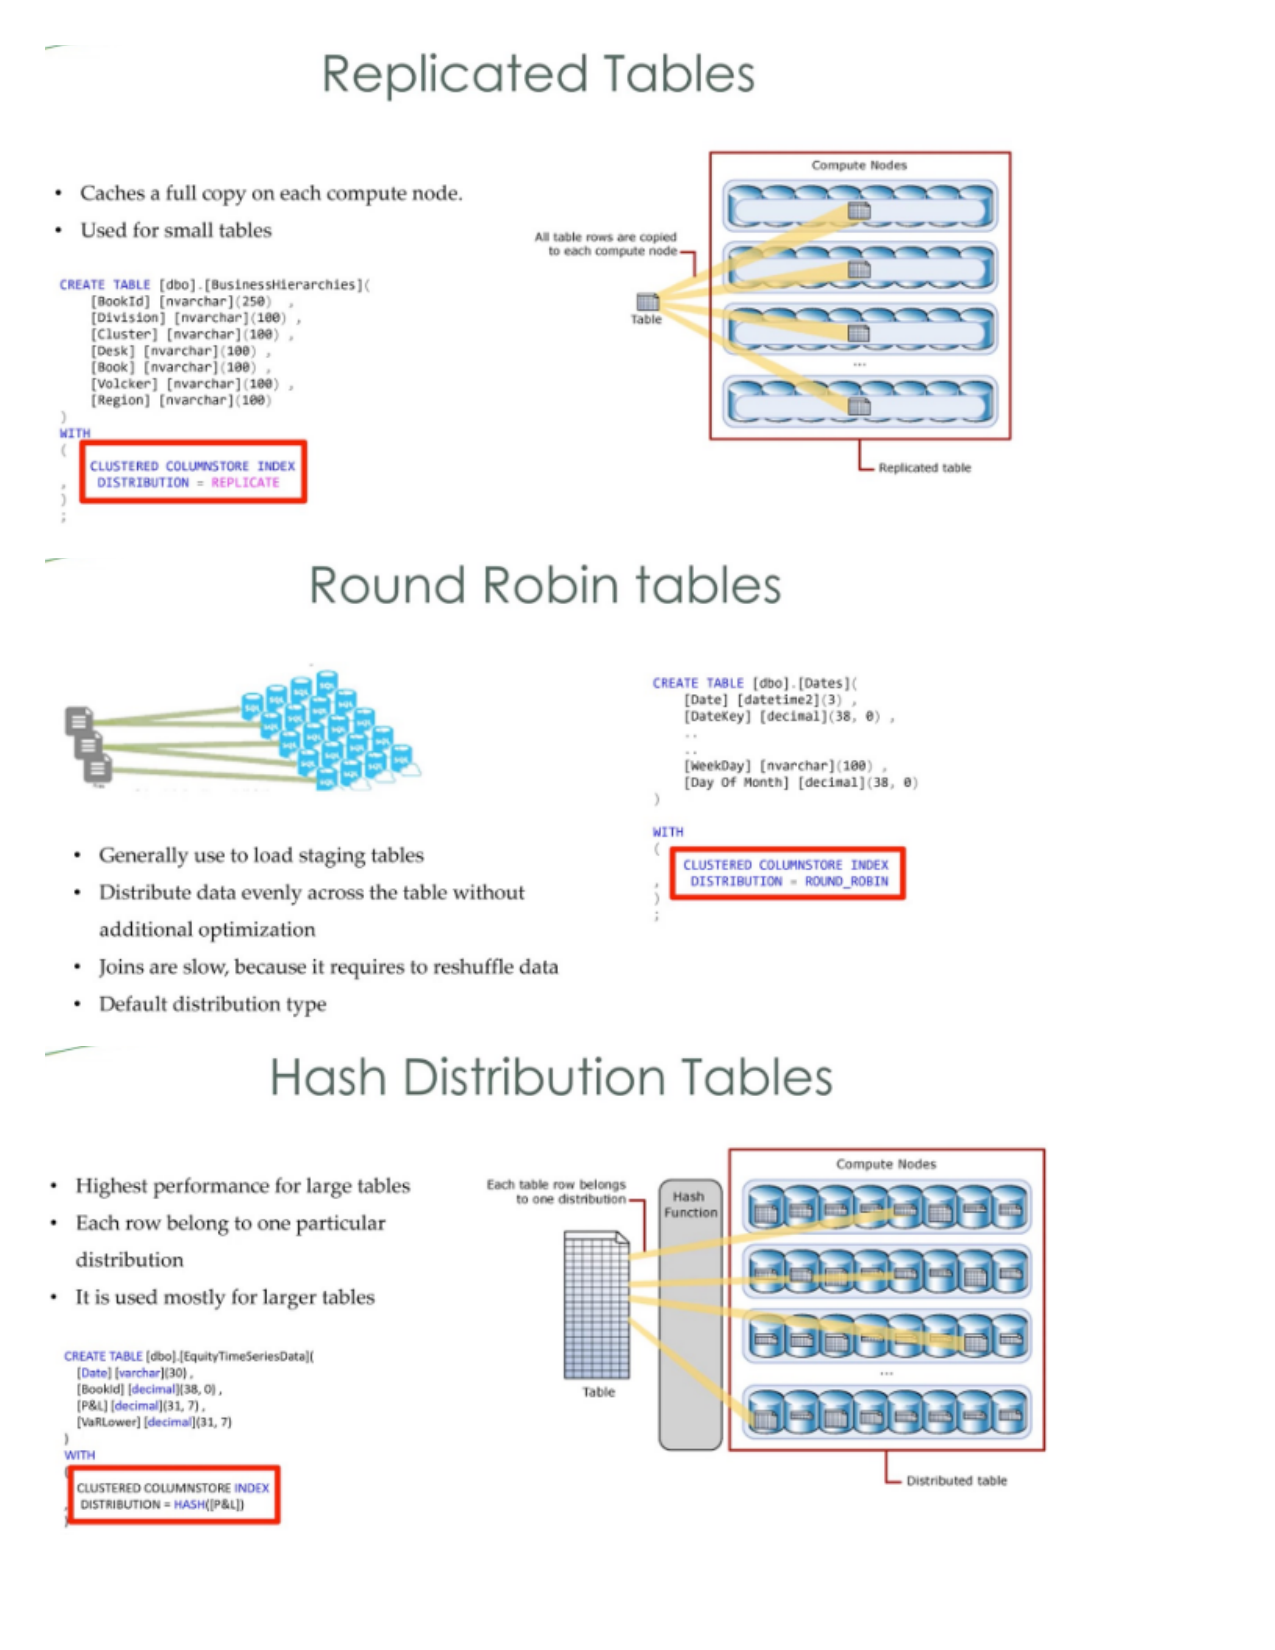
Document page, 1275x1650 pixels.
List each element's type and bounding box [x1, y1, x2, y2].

picture [45, 1046, 1055, 1535]
picture [45, 45, 1026, 533]
picture [45, 558, 930, 1022]
